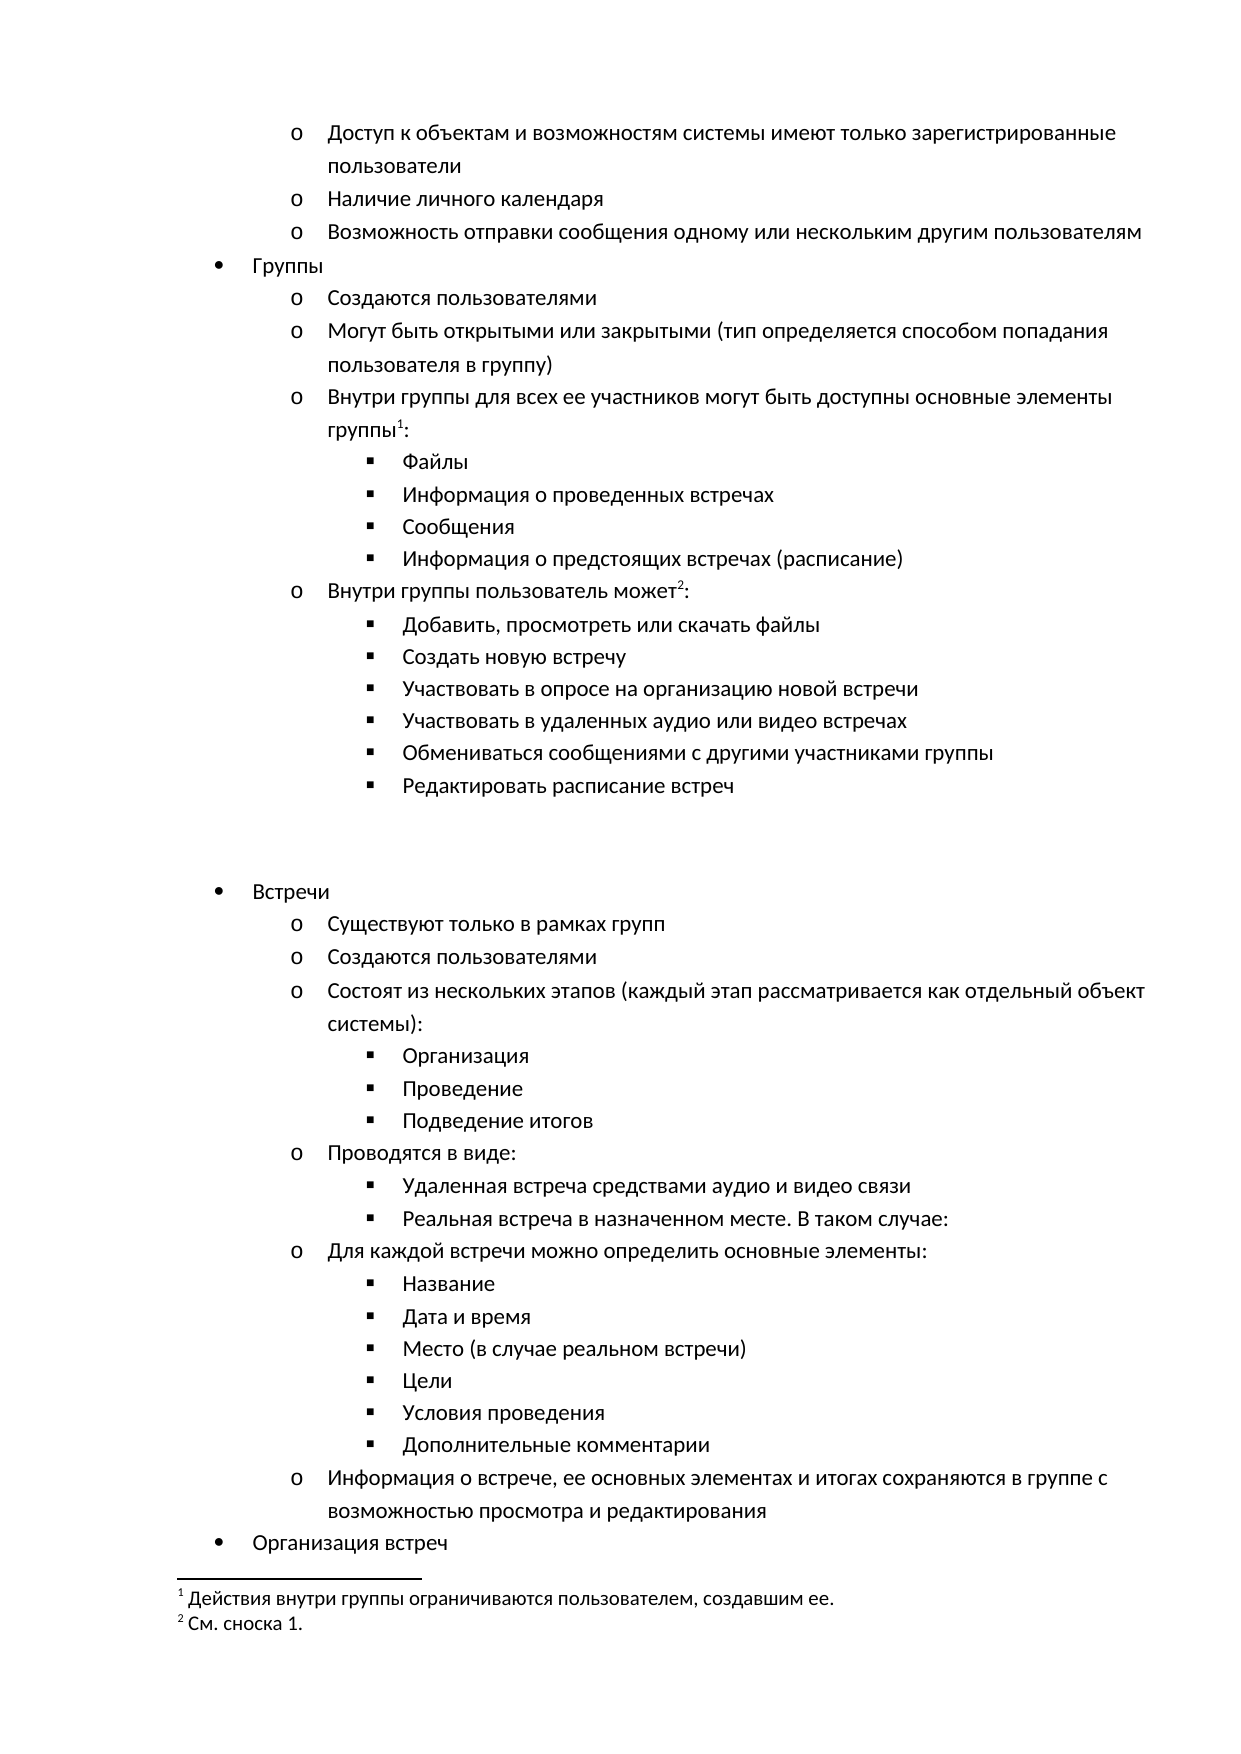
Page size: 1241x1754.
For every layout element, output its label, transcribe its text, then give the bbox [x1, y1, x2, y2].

list Участвовать в удаленных аудио или видео встречах [365, 706, 1152, 734]
list Дополнительные комментарии [365, 1431, 1152, 1458]
list Подведение итогов [365, 1106, 1152, 1134]
list Могут быть открытыми или закрытыми (тип определяется способом попадания пользователя в группу) [290, 316, 1152, 378]
list Реальная встреча в назначенном месте. В таком случае: [365, 1204, 1152, 1232]
list Название [365, 1269, 1152, 1298]
list Информация о встрече, ее основных элементах и итогах сохраняются в группе с возможностью просмотра и редактирования [290, 1463, 1152, 1524]
list Участвовать в опросе на организацию новой встречи [365, 674, 1152, 702]
list Создать новую встречу [365, 642, 1152, 670]
list Внутри группы для всех ее участников могут быть доступны основные элементы группы: [290, 382, 1152, 443]
list Организация [365, 1042, 1152, 1069]
list Возможность отправки сообщения одному или нескольким другим пользователям [290, 217, 1152, 246]
list Цели [365, 1366, 1152, 1394]
list Обмениваться сообщениями с другими участниками группы [365, 738, 1152, 767]
list Организация встреч [215, 1528, 1152, 1556]
list Проводятся в виде: [290, 1138, 1152, 1167]
list Наличие личного календаря [290, 184, 1152, 213]
list Сообщения [365, 512, 1152, 540]
list Место (в случае реальном встречи) [365, 1334, 1152, 1362]
list Группы [215, 251, 1152, 279]
list Добавить, просмотреть или скачать файлы [365, 610, 1152, 638]
list Внутри группы пользователь может: [290, 576, 1152, 605]
list Удаленная встреча средствами аудио и видео связи [365, 1172, 1152, 1200]
list Создаются пользователями [290, 942, 1152, 972]
list Файлы [365, 447, 1152, 476]
list Проведение [365, 1074, 1152, 1102]
list Редактировать расписание встреч [365, 771, 1152, 799]
list Условия проведения [365, 1398, 1152, 1426]
list Информация о предстоящих встречах (расписание) [365, 544, 1152, 572]
list Существуют только в рамках групп [290, 909, 1152, 938]
list Для каждой встречи можно определить основные элементы: [290, 1236, 1152, 1265]
list Информация о проведенных встречах [365, 480, 1152, 508]
list Встречи [215, 877, 1152, 905]
list Дата и время [365, 1302, 1152, 1330]
list Создаются пользователями [290, 283, 1152, 312]
list Доступ к объектам и возможностям системы имеют только зарегистрированные пользователи [290, 118, 1152, 179]
list Состоят из нескольких этапов (каждый этап рассматривается как отдельный объект системы): [290, 976, 1152, 1037]
